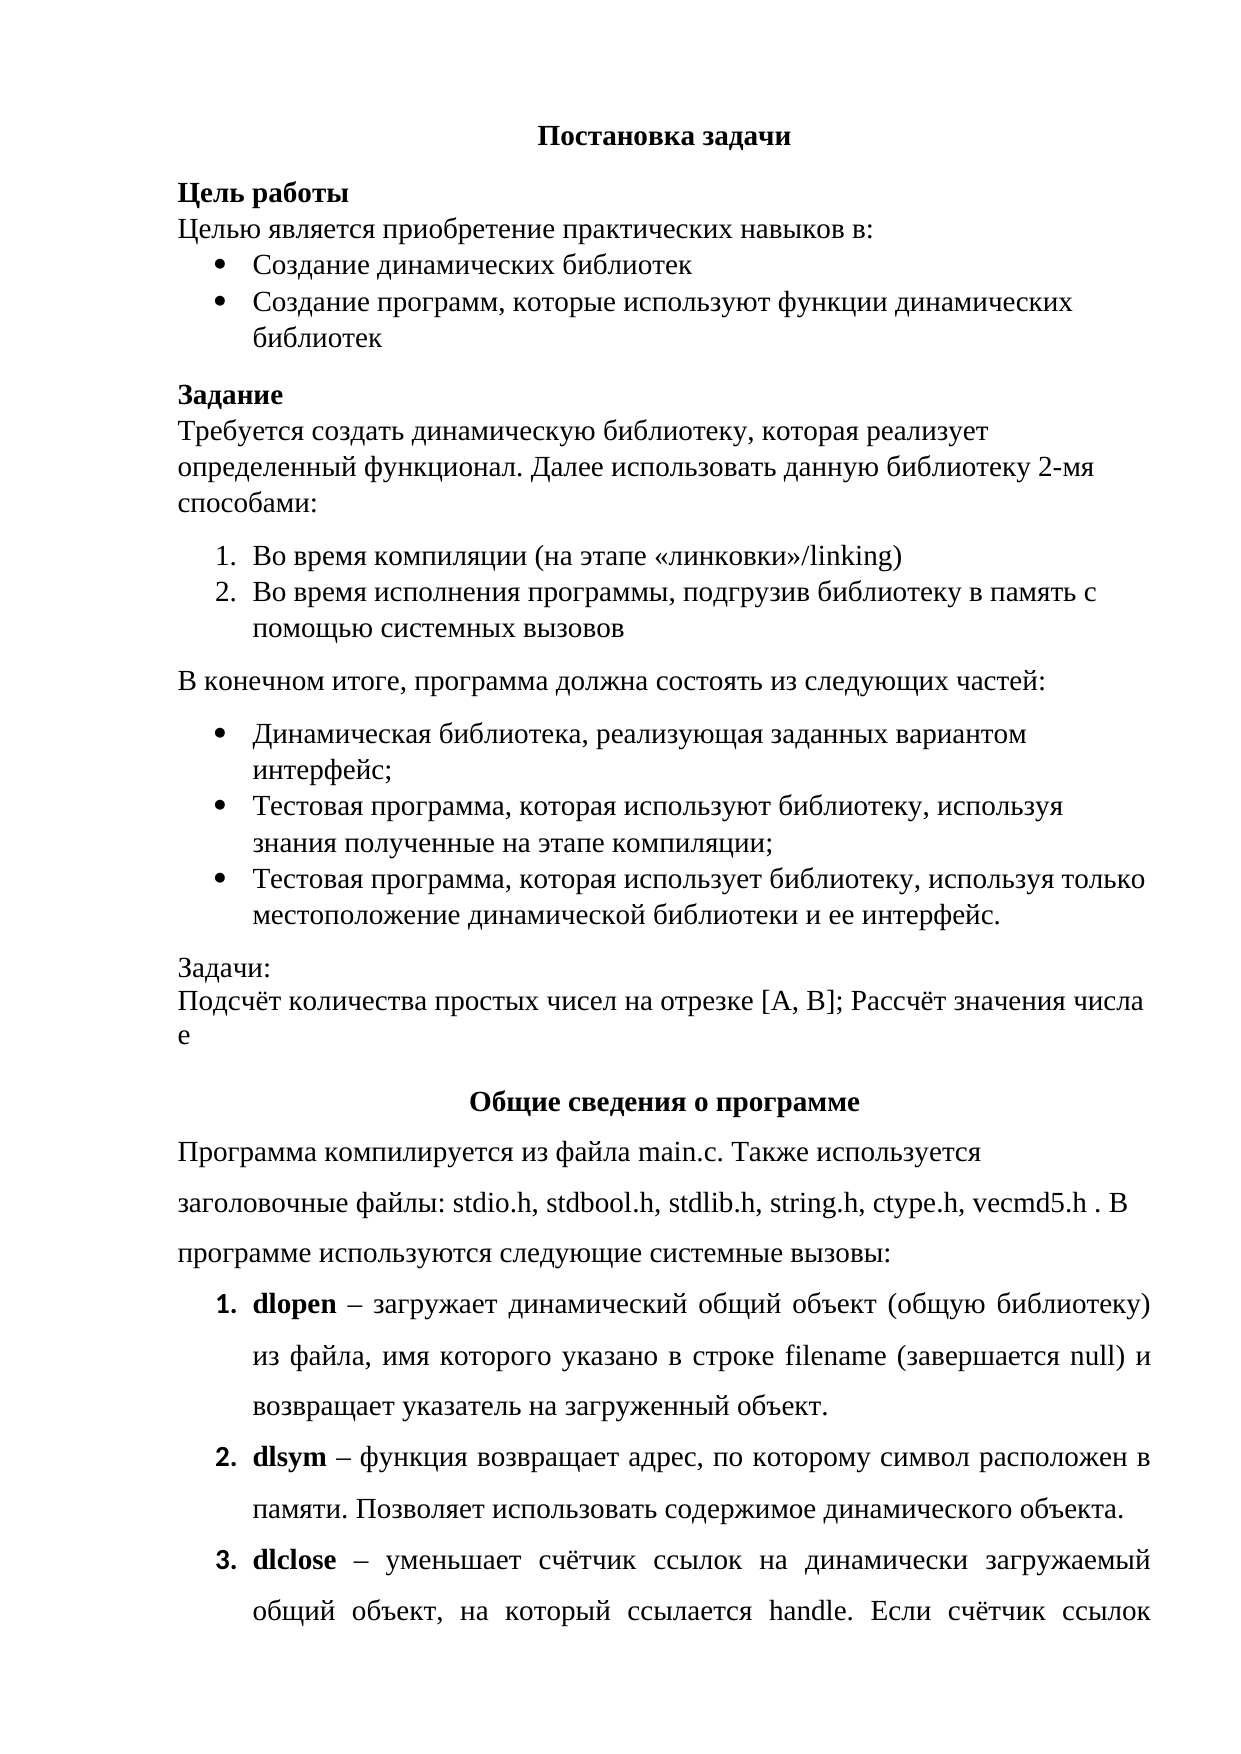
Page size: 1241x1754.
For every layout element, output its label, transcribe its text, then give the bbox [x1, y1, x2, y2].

text Подсчёт количества простых чисел на отрезке [A, B]; Рассчёт значения числа [177, 983, 1152, 1017]
list Создание программ, которые используют функции динамических библиотек [215, 284, 1152, 353]
text Задачи: [177, 950, 1152, 983]
subtitle Цель работы [177, 175, 1152, 209]
list Тестовая программа, которая использует библиотеку, используя только местоположение динамической библиотеки и ее интерфейс. [215, 861, 1152, 931]
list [215, 1541, 1152, 1627]
text В конечном итоге, программа должна состоять из следующих частей: [177, 663, 1152, 697]
text Требуется создать динамическую библиотеку, которая реализует определенный функционал. Далее использовать данную библиотеку 2-мя способами: [177, 413, 1152, 519]
text Целью является приобретение практических навыков в: [177, 211, 1152, 245]
list Создание динамических библиотек [215, 247, 1152, 281]
list Во время исполнения программы, подгрузив библиотеку в память с помощью системных вызовов [215, 574, 1152, 644]
list dlopen – загружает динамический общий объект (общую библиотеку) из файла, имя которого указано в строке filename (завершается null) и возвращает указатель на загруженный объект. [215, 1285, 1152, 1422]
text Программа компилируется из файла main.c. Также используется заголовочные файлы: stdio.h, stdbool.h, stdlib.h, string.h, ctype.h, vecmd5.h . В программе используются следующие системные вызовы: [177, 1134, 1152, 1268]
text Общие сведения о программе [177, 1084, 1152, 1118]
text е [177, 1017, 1152, 1051]
list Динамическая библиотека, реализующая заданных вариантом интерфейс; [215, 716, 1152, 786]
list Тестовая программа, которая используют библиотеку, используя знания полученные на этапе компиляции; [215, 788, 1152, 858]
text Постановка задачи [177, 118, 1152, 152]
subtitle Задание [177, 377, 1152, 410]
list dlsym – функция возвращает адрес, по которому символ расположен в памяти. Позволяет использовать содержимое динамического объекта. [215, 1438, 1152, 1524]
list Во время компиляции (на этапе «линковки»/linking) [215, 538, 1152, 572]
